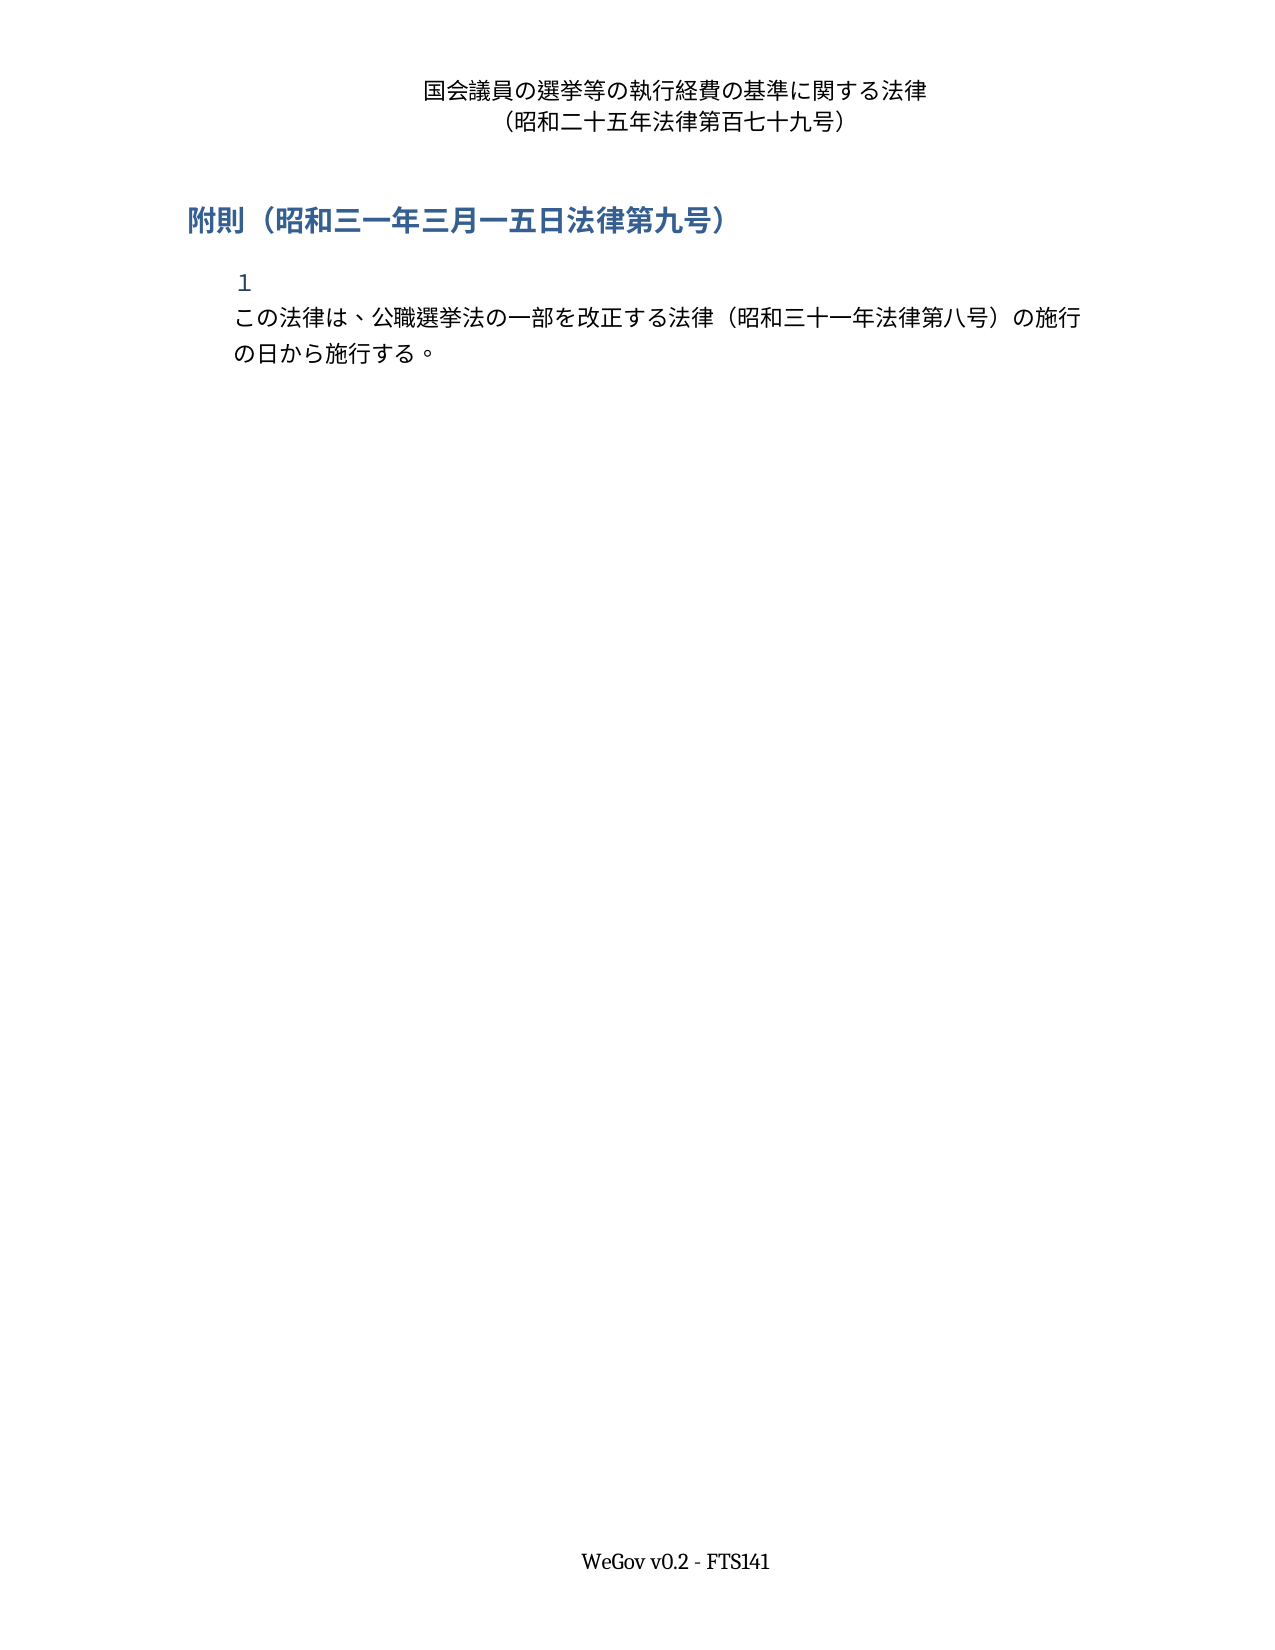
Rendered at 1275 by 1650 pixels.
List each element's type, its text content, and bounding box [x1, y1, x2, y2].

subtitle １ [233, 266, 1087, 298]
text この法律は、公職選挙法の一部を改正する法律（昭和三十一年法律第八号）の施行の日から施行する。 [233, 302, 1087, 369]
subtitle 附則（昭和三一年三月一五日法律第九号） [187, 200, 1087, 240]
